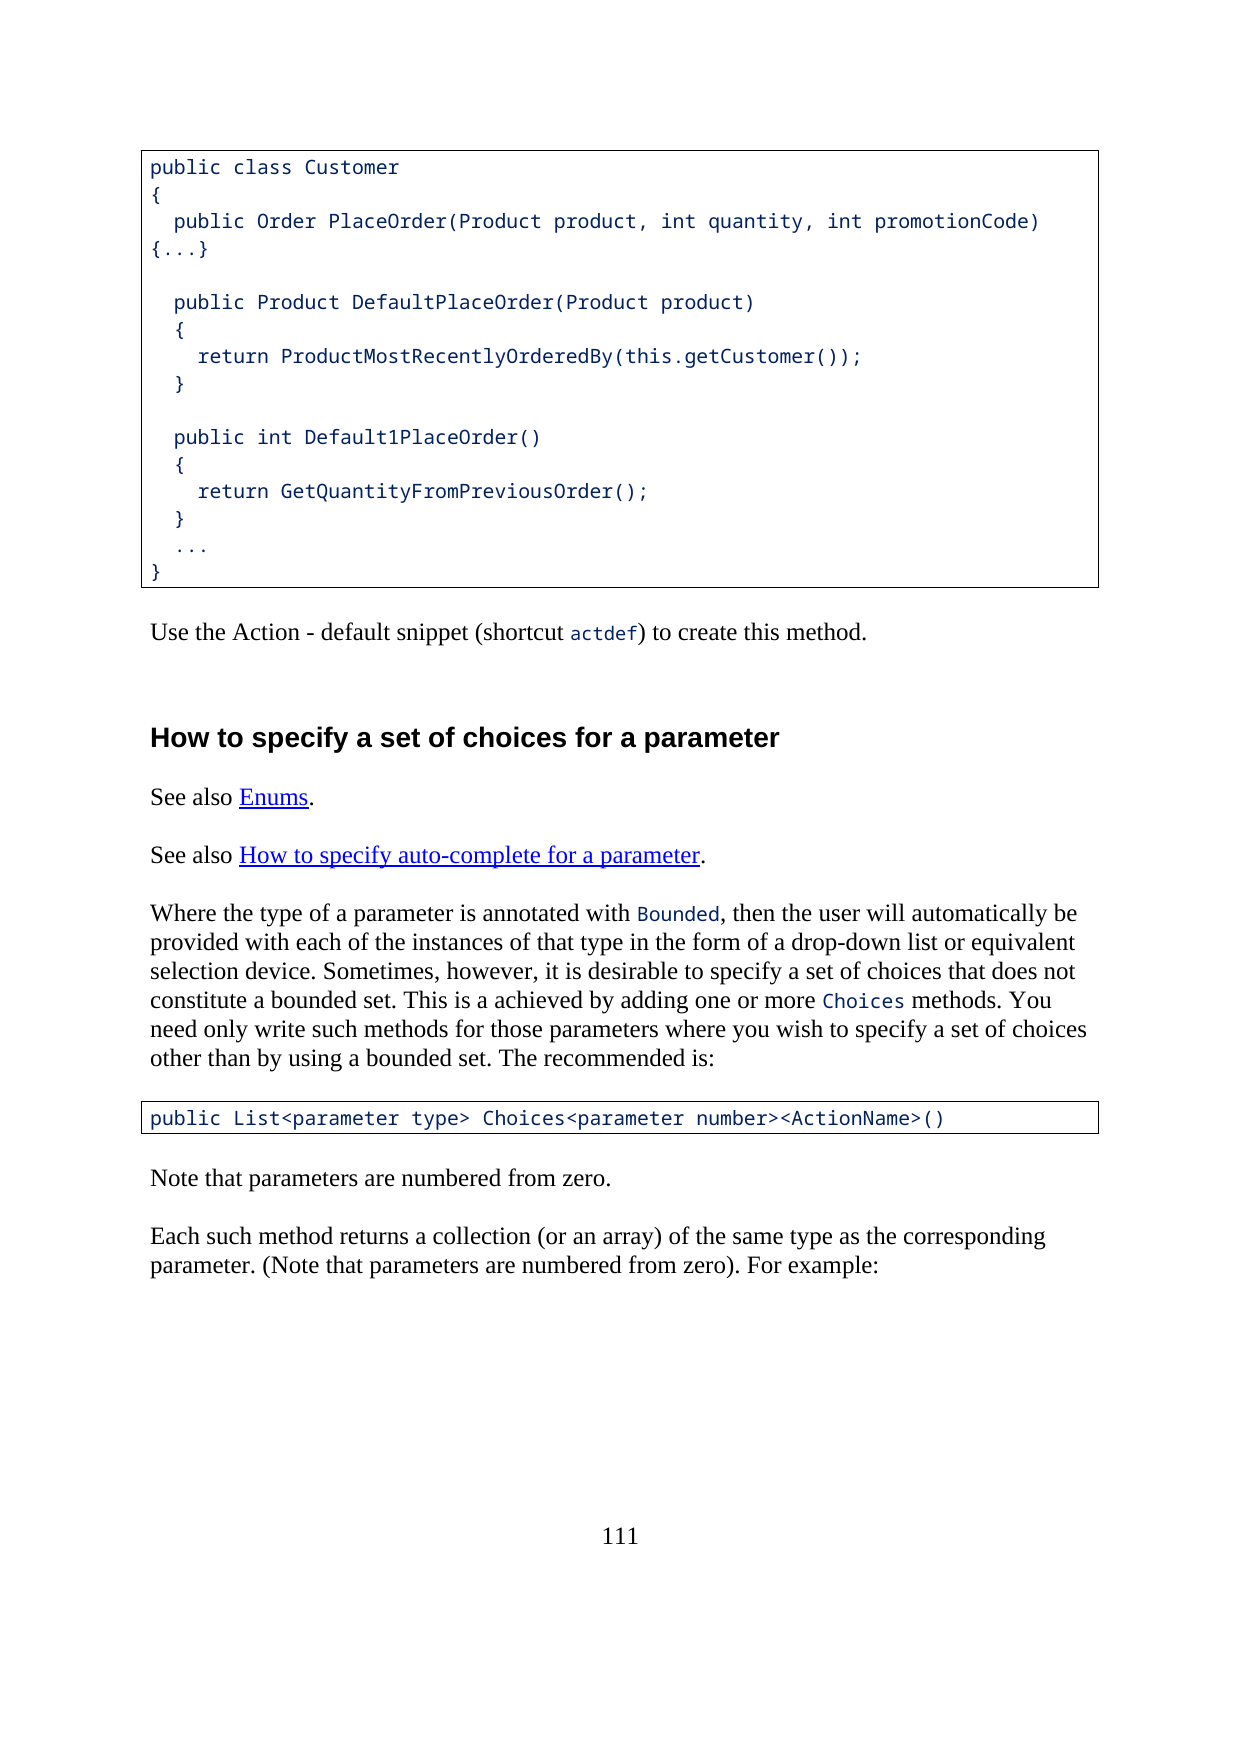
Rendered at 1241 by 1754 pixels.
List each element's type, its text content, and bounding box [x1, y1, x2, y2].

text { [150, 315, 1090, 342]
text Each such method returns a collection (or an array) of the same type as the corresponding parameter. (Note that parameters are numbered from zero). For example: [150, 1221, 1090, 1278]
subtitle How to specify a set of choices for a parameter [150, 721, 1090, 753]
text { [150, 450, 1090, 477]
text public Product DefaultPlaceOrder(Product product) [150, 288, 1090, 315]
text public Order PlaceOrder(Product product, int quantity, int promotionCode) {...} [150, 207, 1090, 261]
text public class Customer [142, 151, 1098, 180]
text Where the type of a parameter is annotated with Bounded, then the user will automatically be provided with each of the instances of that type in the form of a drop-down list or equivalent selection device. Sometimes, however, it is desirable to specify a set of choices that does not constitute a bounded set. This is a achieved by adding one or more Choices methods. You need only write such methods for those parameters where you wish to specify a set of choices other than by using a bounded set. The recommended is: [150, 898, 1090, 1072]
text public List<parameter type> Choices<parameter number><ActionName>() [142, 1102, 1098, 1133]
text public int Default1PlaceOrder() [150, 423, 1090, 450]
text Note that parameters are numbered from zero. [150, 1163, 1090, 1192]
text } [150, 504, 1090, 531]
text See also Enums. [150, 782, 1090, 811]
text Use the Action - default snippet (shortcut actdef) to create this method. [150, 617, 1090, 646]
text { [150, 180, 1090, 207]
text ... [150, 531, 1090, 555]
text return GetQuantityFromPreviousOrder(); [150, 477, 1090, 504]
text return ProductMostRecentlyOrderedBy(this.getCustomer()); [150, 342, 1090, 369]
text See also How to specify auto-complete for a parameter. [150, 840, 1090, 869]
text } [142, 555, 1098, 587]
text } [150, 369, 1090, 396]
